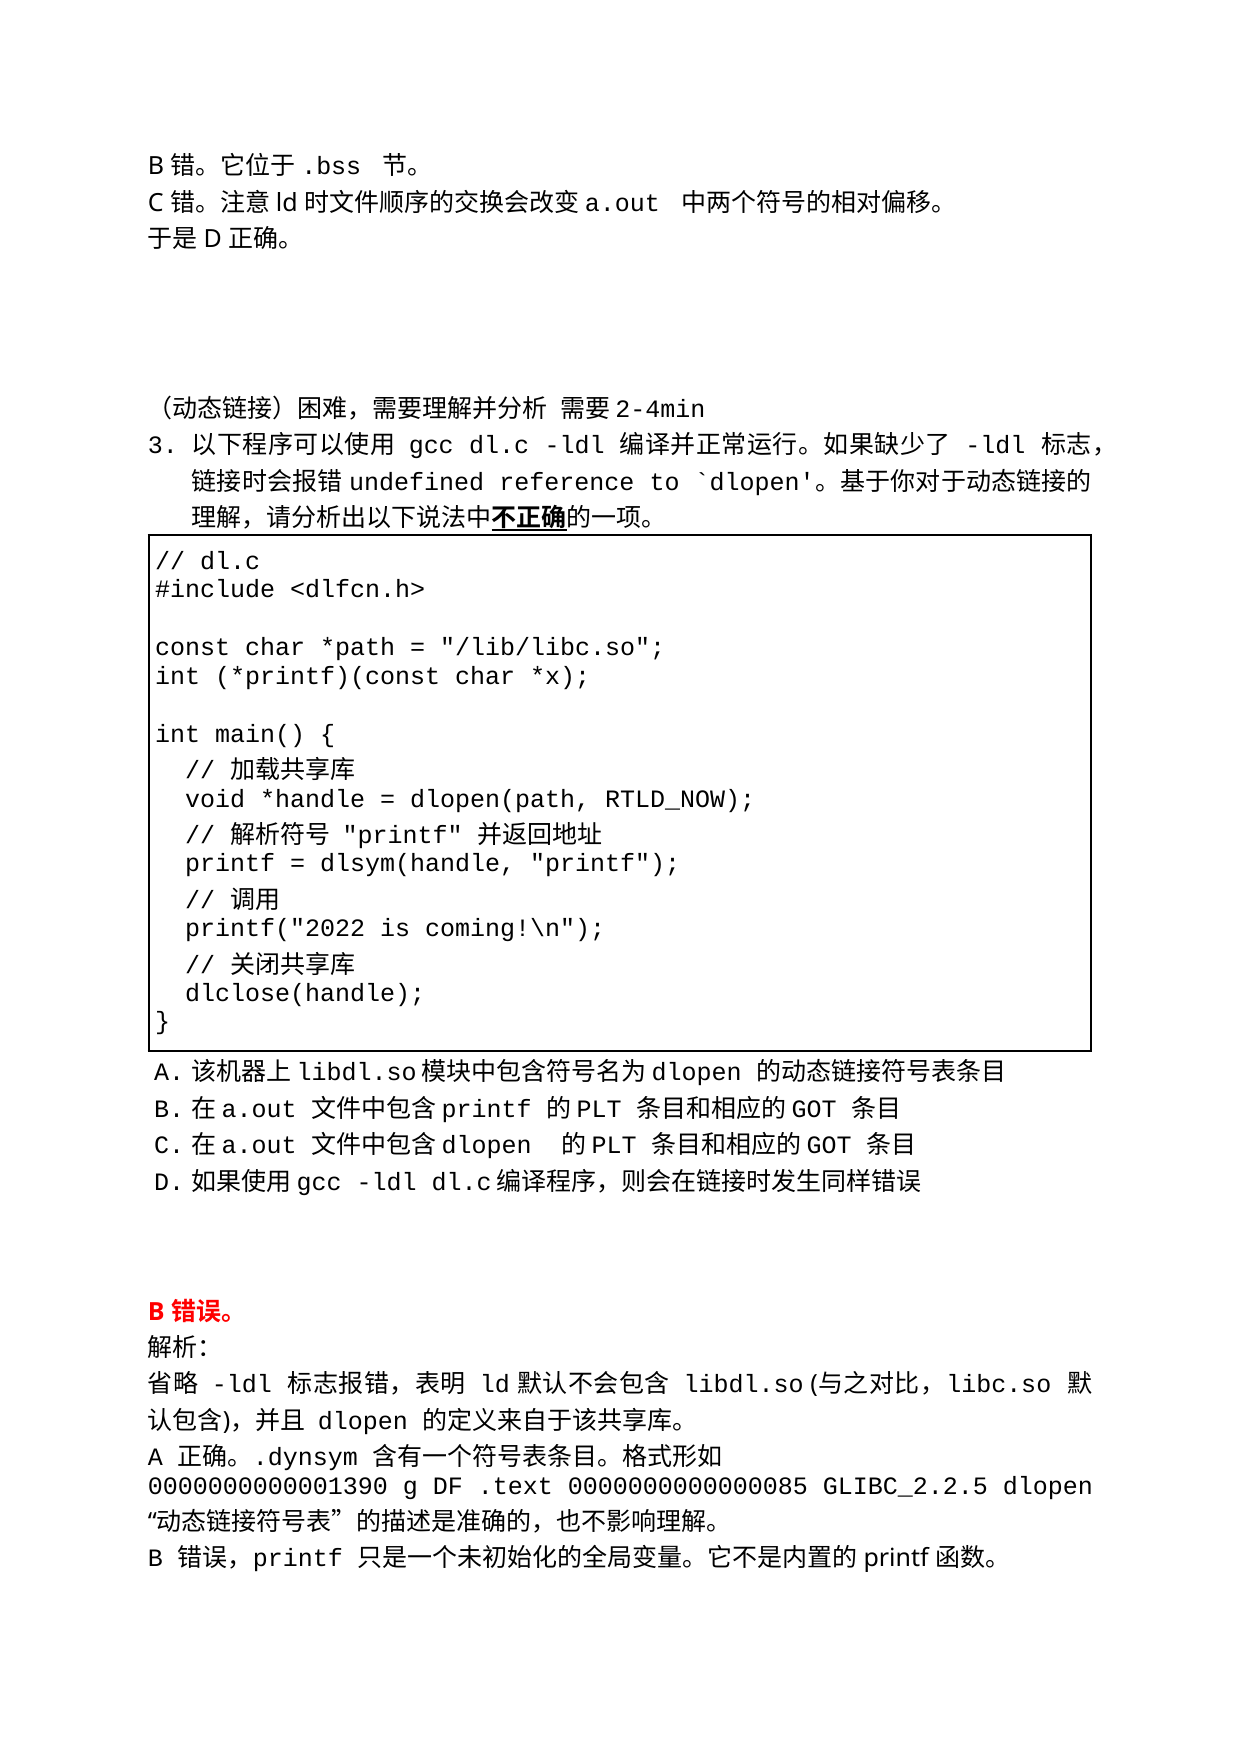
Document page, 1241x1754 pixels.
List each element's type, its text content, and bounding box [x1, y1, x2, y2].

list 如果使用gcc -ldl dl.c编译程序，则会在链接时发生同样错误 [154, 1161, 1093, 1198]
text C 错。注意 ld 时文件顺序的交换会改变 a.out 中两个符号的相对偏移。 [148, 182, 1093, 219]
text “动态链接符号表”的描述是准确的，也不影响理解。 [148, 1502, 1093, 1538]
text B 错误，printf 只是一个未初始化的全局变量。它不是内置的 printf 函数。 [148, 1538, 1093, 1574]
list 以下程序可以使用 gcc dl.c -ldl 编译并正常运行。如果缺少了 -ldl 标志，链接时会报错 undefined reference to `dlopen'。基于你对于动态链接的理解，请分析出以下说法中不正确的一项。 [148, 425, 1093, 534]
list 在a.out 文件中包含dlopen 的PLT 条目和相应的GOT 条目 [154, 1125, 1093, 1161]
text 于是 D 正确。 [148, 219, 1093, 255]
text A 正确。.dynsym 含有一个符号表条目。格式形如 [148, 1437, 1093, 1473]
text （动态链接）困难，需要理解并分析 需要2-4min [148, 388, 1093, 425]
list 该机器上libdl.so模块中包含符号名为dlopen 的动态链接符号表条目 [154, 1052, 1093, 1088]
text B 错。它位于 .bss 节。 [148, 146, 1093, 182]
text 省略 -ldl 标志报错，表明 ld 默认不会包含 libdl.so (与之对比，libc.so 默认包含)，并且 dlopen 的定义来自于该共享库。 [148, 1364, 1093, 1437]
text B 错误。 [148, 1291, 1093, 1328]
table_header // dl.c #include <dlfcn.h> const char *path = "/lib/libc.so"; int (*printf)(const char *x); int main() { // 加载共享库 void *handle = dlopen(path, RTLD_NOW); // 解析符号 "printf" 并返回地址 printf = dlsym(handle, "printf"); // 调用 printf("2022 is coming!\n"); // 关闭共享库 dlclose(handle); } [150, 536, 1090, 1050]
list 在a.out 文件中包含printf 的PLT 条目和相应的GOT 条目 [154, 1088, 1093, 1125]
text 0000000000001390 g DF .text 0000000000000085 GLIBC_2.2.5 dlopen [148, 1473, 1093, 1502]
text 解析： [148, 1328, 1093, 1364]
